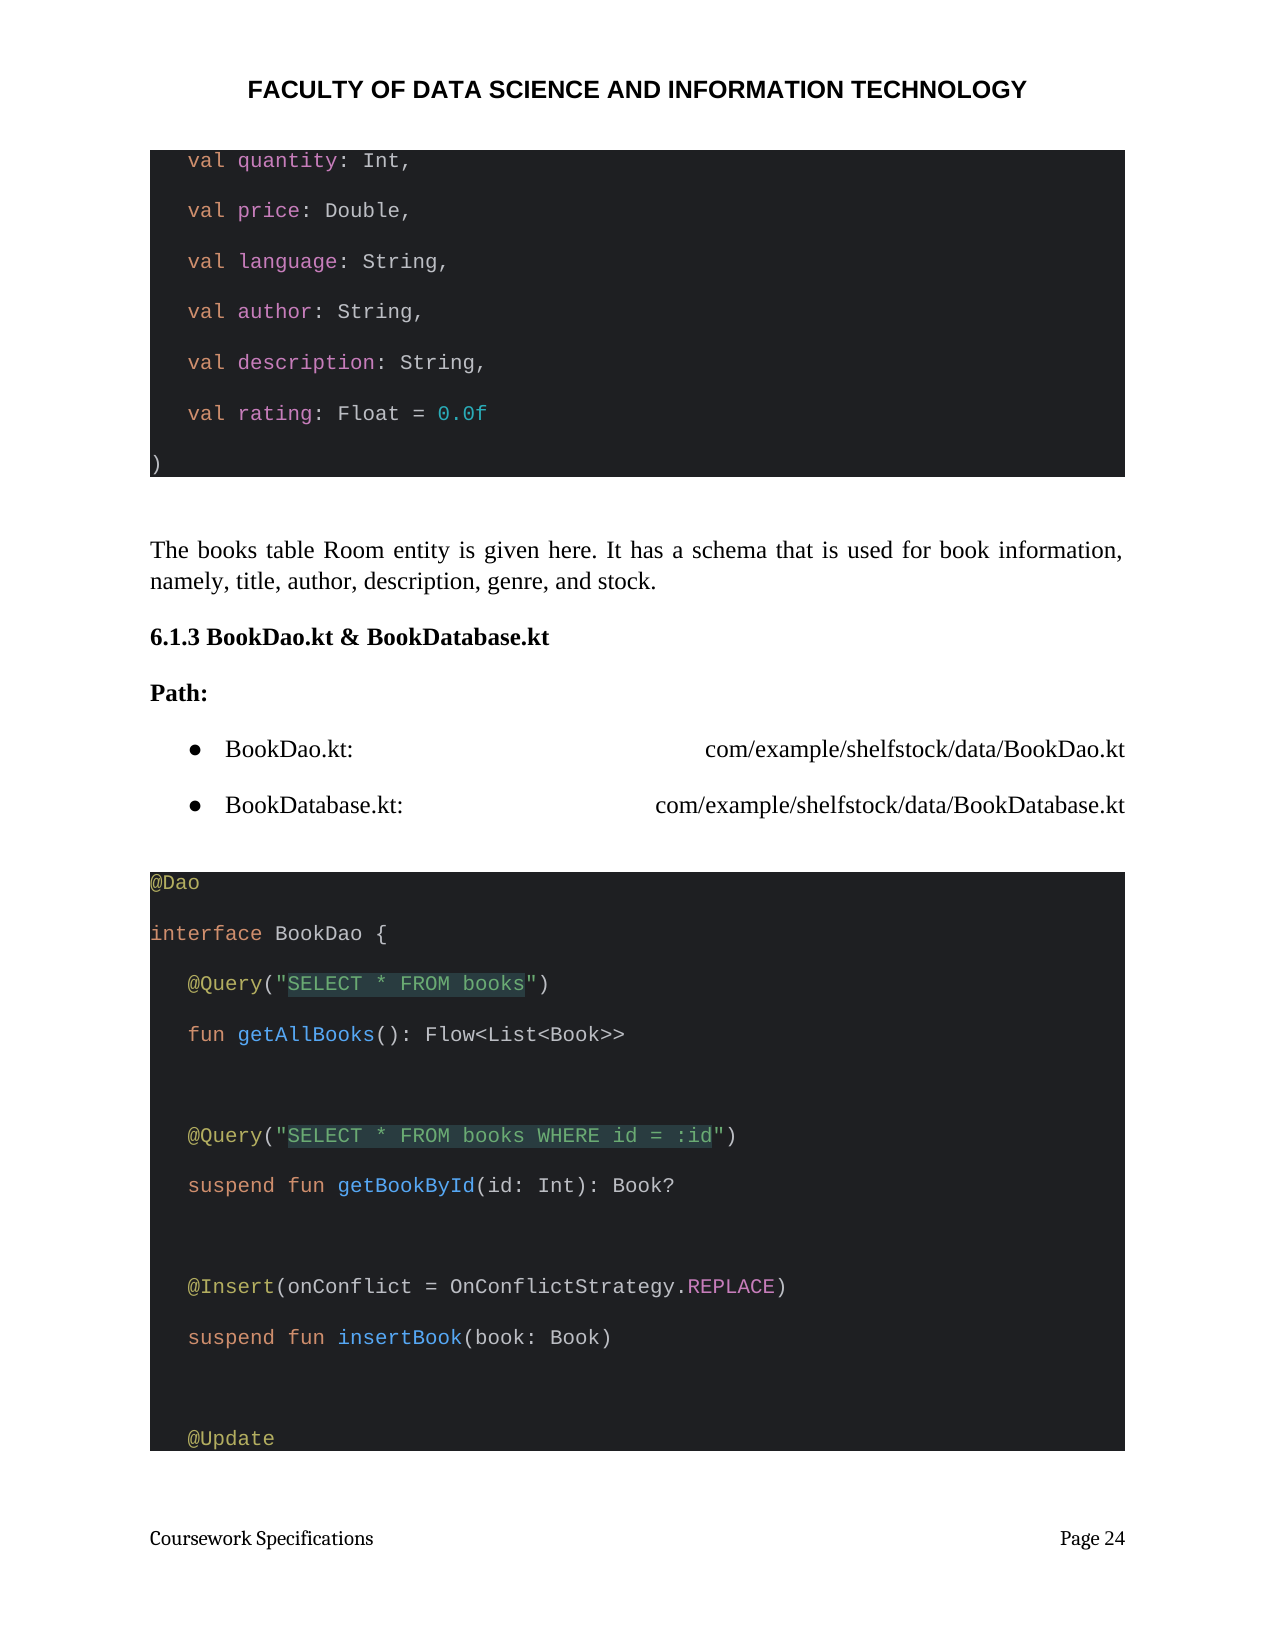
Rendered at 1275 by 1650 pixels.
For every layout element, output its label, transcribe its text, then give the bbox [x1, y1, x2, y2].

subtitle 6.1.3 BookDao.kt & BookDatabase.kt [150, 622, 1125, 651]
text @Query("SELECT * FROM books WHERE id = :id") [150, 1124, 1125, 1148]
text @Insert(onConflict = OnConflictStrategy.REPLACE) [150, 1276, 1125, 1300]
list BookDatabase.kt: com/example/shelfstock/data/BookDatabase.kt [187, 790, 1125, 845]
text val author: String, [150, 302, 1125, 325]
text @Update [150, 1428, 1125, 1451]
text val language: String, [150, 251, 1125, 275]
text The books table Room entity is given here. It has a schema that is used for book information, namely, title, author, description, genre, and stock. [150, 504, 1125, 594]
text interface BookDao { [150, 922, 1125, 946]
text ) [150, 453, 1125, 477]
list BookDao.kt: com/example/shelfstock/data/BookDao.kt [187, 734, 1125, 788]
text fun getAllBooks(): Flow<List<Book>> [150, 1023, 1125, 1047]
text @Query("SELECT * FROM books") [525, 973, 1125, 997]
text suspend fun insertBook(book: Book) [150, 1327, 1125, 1350]
text val price: Double, [150, 201, 1125, 224]
text @Query("SELECT * FROM books") [150, 973, 288, 997]
text Path: [150, 678, 1125, 707]
text suspend fun getBookById(id: Int): Book? [150, 1175, 1125, 1199]
text val description: String, [150, 352, 1125, 376]
text val quantity: Int, [150, 150, 1125, 174]
text val rating: Float = 0.0f [150, 403, 1125, 426]
text @Dao [150, 872, 1125, 896]
